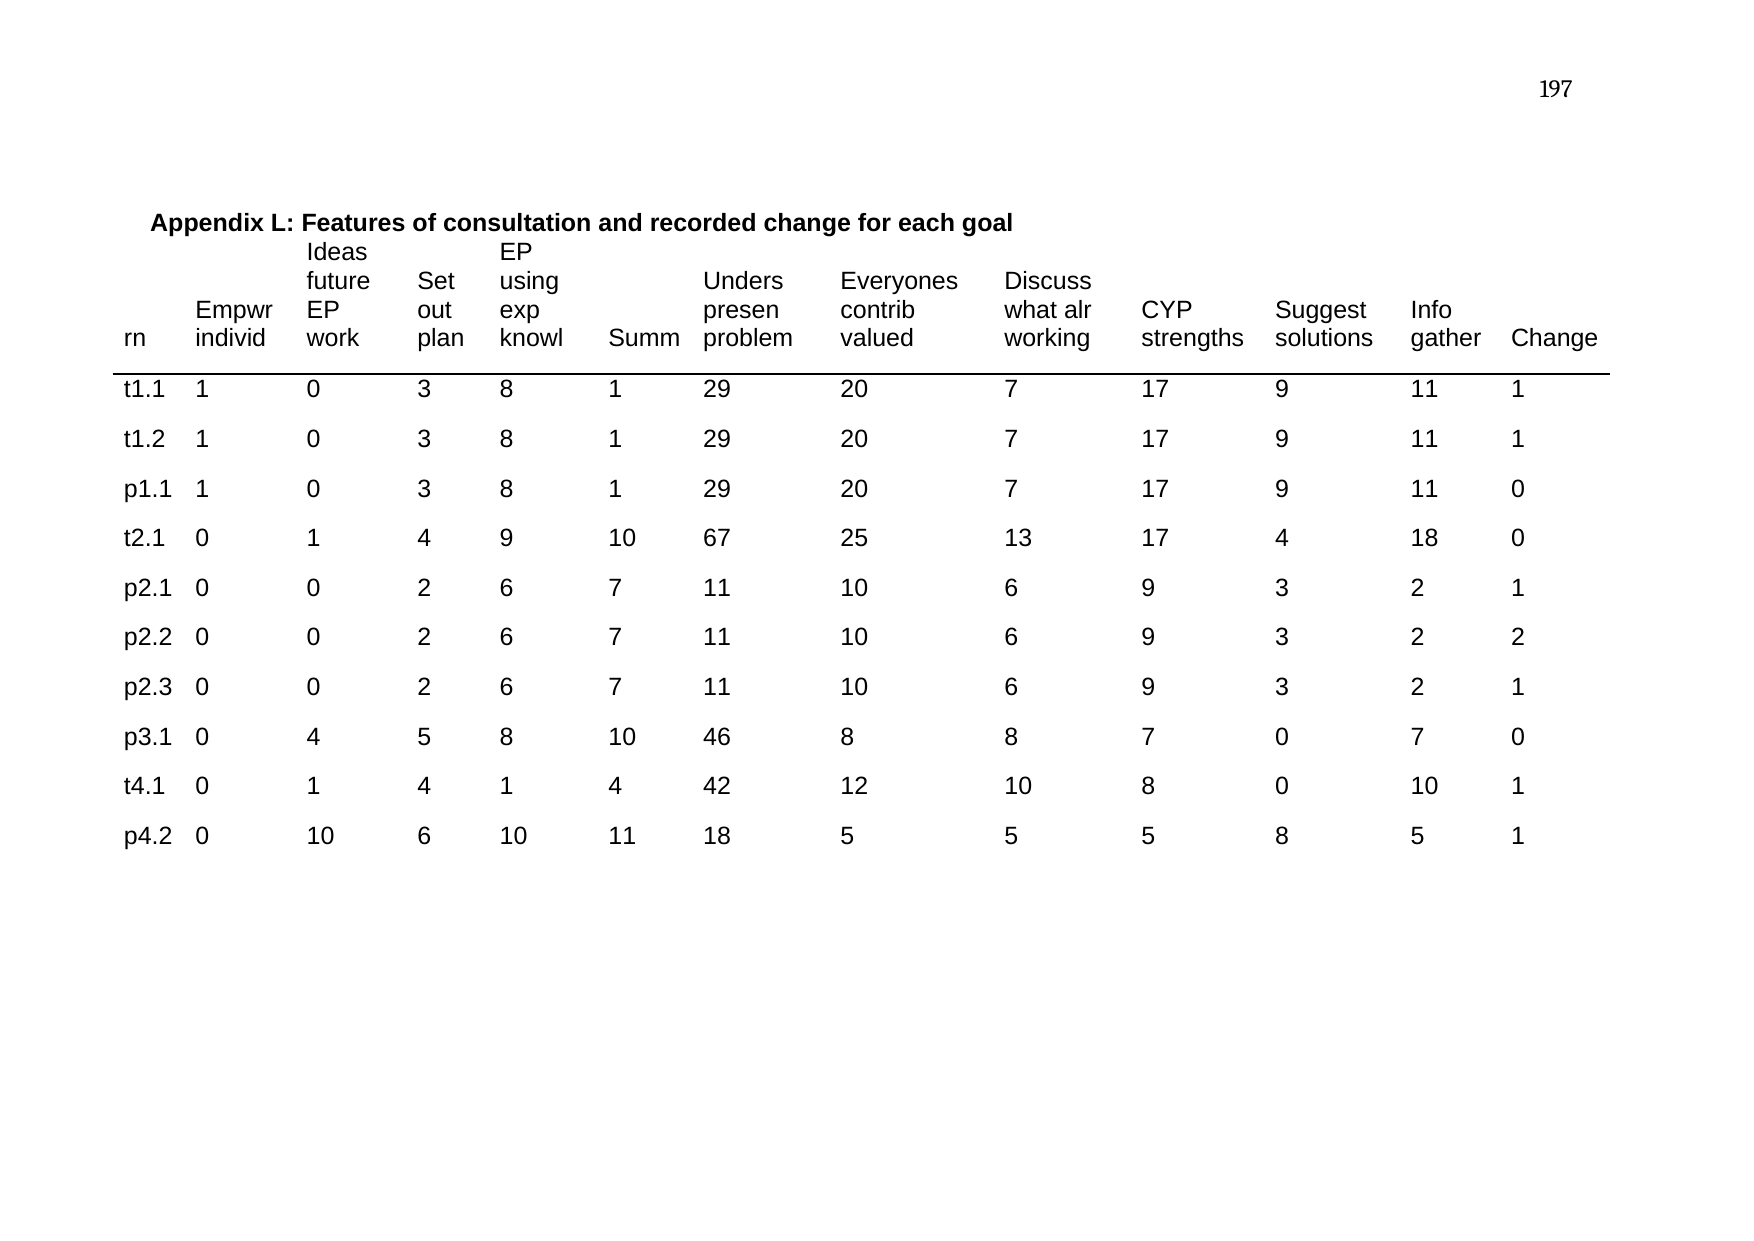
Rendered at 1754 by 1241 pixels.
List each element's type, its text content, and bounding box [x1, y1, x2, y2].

table_cell 2 [1399, 672, 1499, 722]
table_cell 4 [295, 722, 406, 771]
table_cell 11 [1399, 474, 1499, 523]
table_cell 20 [829, 424, 993, 474]
table_cell 8 [1264, 821, 1399, 870]
table_cell 3 [1264, 623, 1399, 672]
table_cell 4 [406, 771, 488, 821]
table_cell 3 [1264, 573, 1399, 622]
table_cell 5 [829, 821, 993, 870]
table_cell 3 [1264, 672, 1399, 722]
table_header CYP strengths [1130, 237, 1263, 373]
table_cell 17 [1130, 424, 1263, 474]
table_cell 10 [295, 821, 406, 870]
table_cell 9 [1130, 573, 1263, 622]
table_cell 2 [406, 672, 488, 722]
table_cell p2.3 [113, 672, 184, 722]
table_cell 5 [993, 821, 1130, 870]
table_cell 1 [295, 523, 406, 573]
table_cell p4.2 [113, 821, 184, 870]
table_header Unders presen problem [692, 237, 829, 373]
table_cell p2.2 [113, 623, 184, 672]
table_cell p1.1 [113, 474, 184, 523]
table_cell 9 [1130, 623, 1263, 672]
table_cell 18 [692, 821, 829, 870]
table_cell 7 [1399, 722, 1499, 771]
table_cell 17 [1130, 474, 1263, 523]
table_cell 7 [993, 375, 1130, 424]
table_cell 11 [692, 623, 829, 672]
table_cell 6 [993, 623, 1130, 672]
table_cell 17 [1130, 523, 1263, 573]
table_cell 2 [406, 623, 488, 672]
table_cell 0 [184, 722, 295, 771]
table_cell 4 [597, 771, 692, 821]
table_cell 0 [295, 623, 406, 672]
table_cell 11 [1399, 424, 1499, 474]
table_cell 5 [406, 722, 488, 771]
table_cell 6 [488, 623, 597, 672]
table_header Suggest solutions [1264, 237, 1399, 373]
table_cell 7 [993, 474, 1130, 523]
table_cell 6 [406, 821, 488, 870]
table_header Empwr individ [184, 237, 295, 373]
subtitle Appendix L: Features of consultation and recorded change for each goal [150, 208, 1572, 237]
table_cell 13 [993, 523, 1130, 573]
table_cell 10 [488, 821, 597, 870]
table_cell 1 [295, 771, 406, 821]
table_cell 0 [184, 573, 295, 622]
table_cell 2 [1399, 573, 1499, 622]
table_header Set out plan [406, 237, 488, 373]
table_header EP using exp knowl [488, 237, 597, 373]
table_cell 0 [184, 672, 295, 722]
table_cell 46 [692, 722, 829, 771]
table_cell 0 [1264, 771, 1399, 821]
table_cell 8 [1130, 771, 1263, 821]
table_cell 11 [692, 672, 829, 722]
table_cell 2 [406, 573, 488, 622]
table_cell 29 [692, 375, 829, 424]
table_cell 6 [488, 672, 597, 722]
table_cell 12 [829, 771, 993, 821]
table_cell 9 [1130, 672, 1263, 722]
table_cell 1 [1500, 771, 1609, 821]
table_cell 4 [406, 523, 488, 573]
table_cell 2 [1399, 623, 1499, 672]
table_cell 25 [829, 523, 993, 573]
table_cell 4 [1264, 523, 1399, 573]
table_cell 7 [597, 672, 692, 722]
table_cell 3 [406, 474, 488, 523]
table_cell 7 [597, 573, 692, 622]
table_cell p2.1 [113, 573, 184, 622]
table_header Everyones contrib valued [829, 237, 993, 373]
table_cell 29 [692, 474, 829, 523]
table_cell 1 [1500, 424, 1609, 474]
table_cell 0 [295, 474, 406, 523]
table_cell 1 [1500, 573, 1609, 622]
table_cell 1 [597, 375, 692, 424]
table_cell 8 [488, 722, 597, 771]
table_cell 17 [1130, 375, 1263, 424]
table_cell 6 [993, 573, 1130, 622]
table_cell 1 [184, 375, 295, 424]
table_header Change [1500, 237, 1609, 373]
table_cell p3.1 [113, 722, 184, 771]
table_cell 7 [597, 623, 692, 672]
table_cell 0 [295, 424, 406, 474]
table_cell 7 [1130, 722, 1263, 771]
table_cell 8 [488, 474, 597, 523]
table_cell 6 [993, 672, 1130, 722]
table_cell 2 [1500, 623, 1609, 672]
table_cell 1 [488, 771, 597, 821]
table_cell 29 [692, 424, 829, 474]
table_cell 10 [829, 573, 993, 622]
table_cell 0 [1264, 722, 1399, 771]
table_cell 0 [1500, 523, 1609, 573]
table_cell 10 [829, 672, 993, 722]
table_cell 5 [1130, 821, 1263, 870]
table_cell 1 [597, 474, 692, 523]
table_cell 1 [184, 474, 295, 523]
table_cell 10 [597, 722, 692, 771]
table_header Info gather [1399, 237, 1499, 373]
table_cell 11 [1399, 375, 1499, 424]
table_cell 1 [597, 424, 692, 474]
table_cell 11 [692, 573, 829, 622]
table_cell t1.1 [113, 375, 184, 424]
table_cell 20 [829, 474, 993, 523]
table_cell 7 [993, 424, 1130, 474]
table_cell 9 [488, 523, 597, 573]
table_header rn [113, 237, 184, 373]
table_cell 18 [1399, 523, 1499, 573]
table_cell 3 [406, 375, 488, 424]
table_cell 8 [488, 375, 597, 424]
table_cell 8 [488, 424, 597, 474]
table_cell 0 [184, 771, 295, 821]
table_cell 0 [184, 523, 295, 573]
table_header Ideas future EP work [295, 237, 406, 373]
table_cell 9 [1264, 424, 1399, 474]
table_cell 1 [1500, 821, 1609, 870]
table_cell 10 [829, 623, 993, 672]
table_cell 0 [184, 821, 295, 870]
table_cell 3 [406, 424, 488, 474]
table_cell 8 [993, 722, 1130, 771]
table_cell 67 [692, 523, 829, 573]
table_cell 0 [295, 672, 406, 722]
table_cell 11 [597, 821, 692, 870]
table_cell 0 [184, 623, 295, 672]
table_cell 10 [993, 771, 1130, 821]
table_header Discuss what alr working [993, 237, 1130, 373]
table_cell 1 [1500, 375, 1609, 424]
table_cell 42 [692, 771, 829, 821]
table_cell 20 [829, 375, 993, 424]
table_cell 8 [829, 722, 993, 771]
table_cell 6 [488, 573, 597, 622]
table_cell t1.2 [113, 424, 184, 474]
table_cell 0 [295, 375, 406, 424]
table_cell 5 [1399, 821, 1499, 870]
table_cell 1 [184, 424, 295, 474]
table_cell 0 [295, 573, 406, 622]
table_header Summ [597, 237, 692, 373]
table_cell 9 [1264, 375, 1399, 424]
table_cell t2.1 [113, 523, 184, 573]
table_cell t4.1 [113, 771, 184, 821]
table_cell 10 [1399, 771, 1499, 821]
table_cell 1 [1500, 672, 1609, 722]
table_cell 0 [1500, 722, 1609, 771]
table_cell 10 [597, 523, 692, 573]
table_cell 9 [1264, 474, 1399, 523]
table_cell 0 [1500, 474, 1609, 523]
